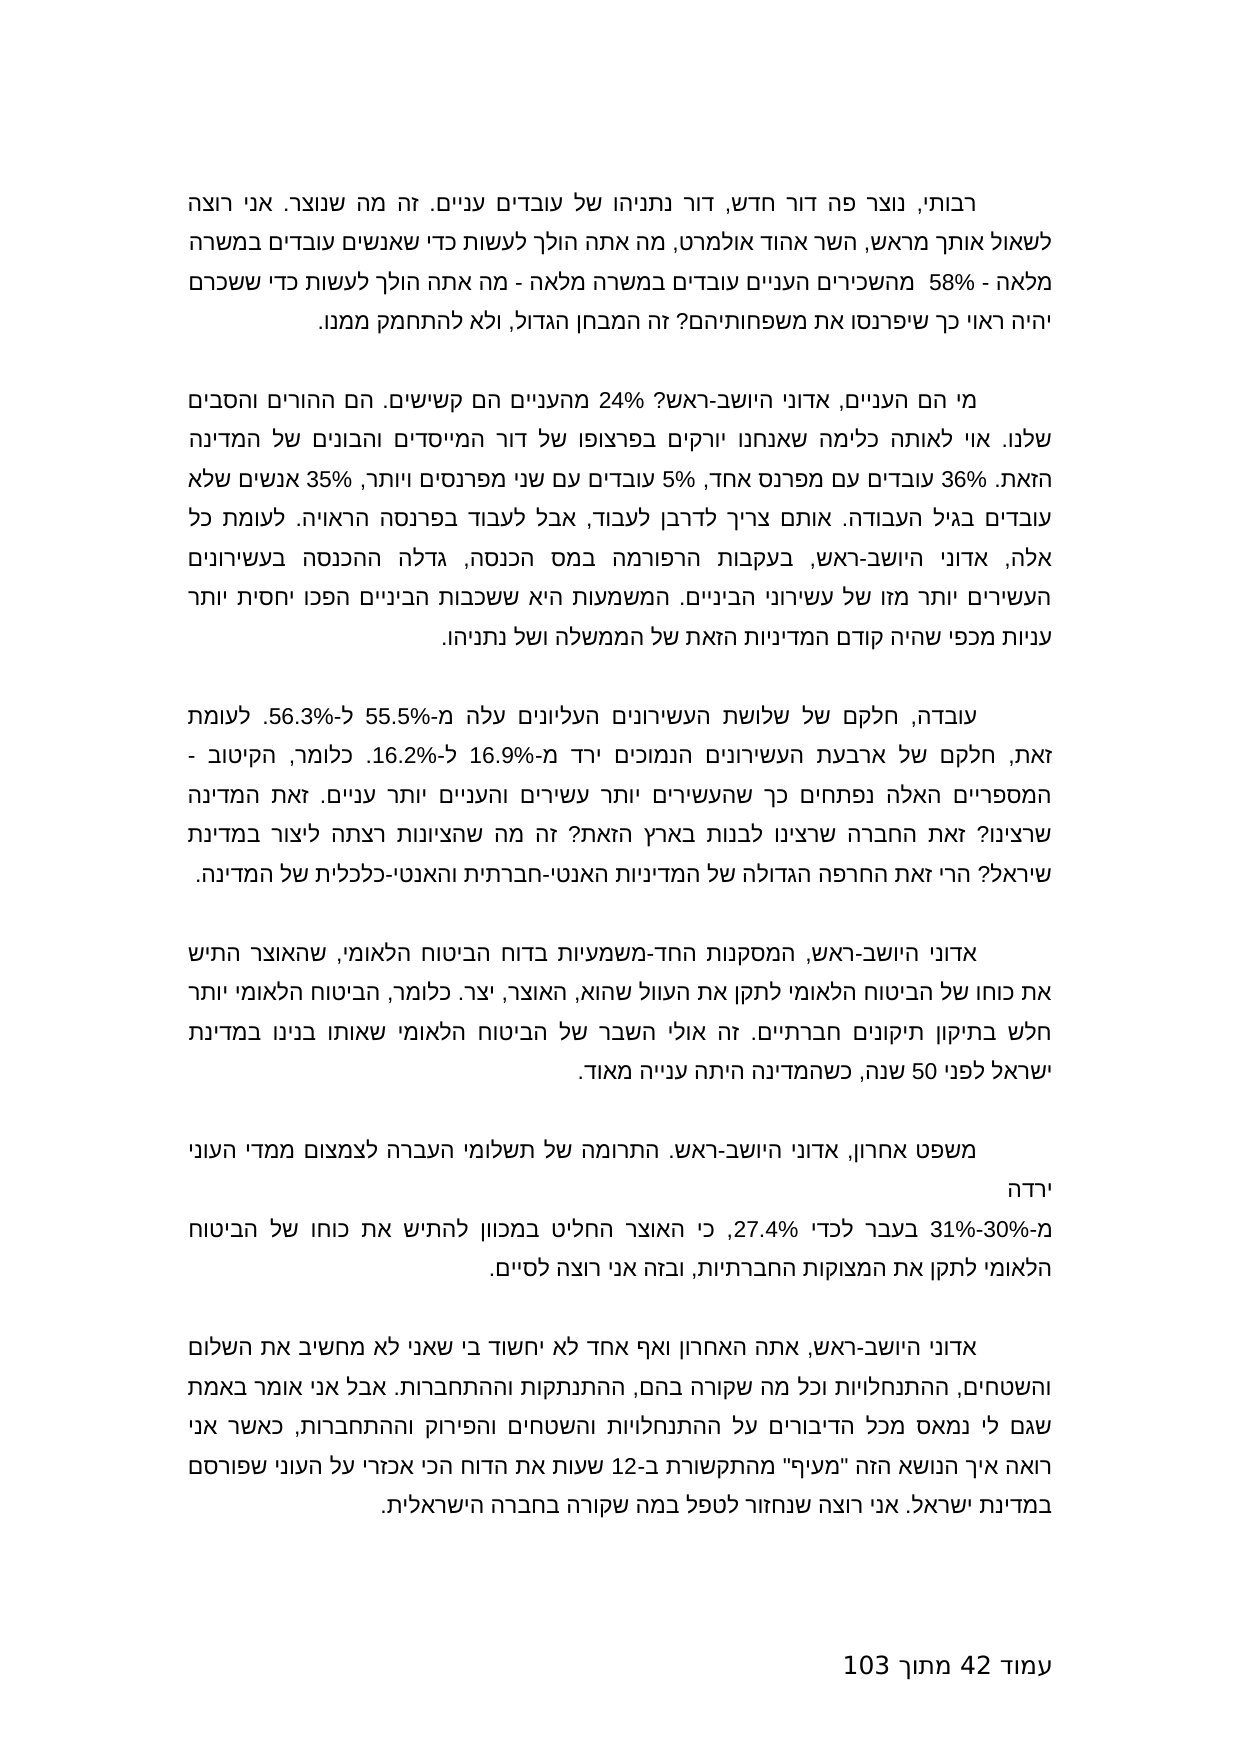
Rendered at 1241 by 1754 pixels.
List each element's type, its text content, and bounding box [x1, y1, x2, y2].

text מי הם העניים, אדוני היושב-ראש? 24% מהעניים הם קשישים. הם ההורים והסבים שלנו. אוי לאותה כלימה שאנחנו יורקים בפרצופו של דור המייסדים והבונים של המדינה הזאת. 36% עובדים עם מפרנס אחד, 5% עובדים עם שני מפרנסים ויותר, 35% אנשים שלא עובדים בגיל העבודה. אותם צריך לדרבן לעבוד, אבל לעבוד בפרנסה הראויה. לעומת כל אלה, אדוני היושב-ראש, בעקבות הרפורמה במס הכנסה, גדלה ההכנסה בעשירונים העשירים יותר מזו של עשירוני הביניים. המשמעות היא ששכבות הביניים הפכו יחסית יותר עניות מכפי שהיה קודם המדיניות הזאת של הממשלה ושל נתניהו. [187, 387, 1053, 650]
text אדוני היושב-ראש, אתה האחרון ואף אחד לא יחשוד בי שאני לא מחשיב את השלום והשטחים, ההתנחלויות וכל מה שקורה בהם, ההתנתקות וההתחברות. אבל אני אומר באמת שגם לי נמאס מכל הדיבורים על ההתנחלויות והשטחים והפירוק וההתחברות, כאשר אני רואה איך הנושא הזה "מעיף" מהתקשורת ב-12 שעות את הדוח הכי אכזרי על העוני שפורסם במדינת ישראל. אני רוצה שנחזור לטפל במה שקורה בחברה הישראלית. [187, 1334, 1053, 1519]
text רבותי, נוצר פה דור חדש, דור נתניהו של עובדים עניים. זה מה שנוצר. אני רוצה לשאול אותך מראש, השר אהוד אולמרט, מה אתה הולך לעשות כדי שאנשים עובדים במשרה מלאה - 58% מהשכירים העניים עובדים במשרה מלאה - מה אתה הולך לעשות כדי ששכרם יהיה ראוי כך שיפרנסו את משפחותיהם? זה המבחן הגדול, ולא להתחמק ממנו. [187, 189, 1053, 334]
text אדוני היושב-ראש, המסקנות החד-משמעיות בדוח הביטוח הלאומי, שהאוצר התיש את כוחו של הביטוח הלאומי לתקן את העוול שהוא, האוצר, יצר. כלומר, הביטוח הלאומי יותר חלש בתיקון תיקונים חברתיים. זה אולי השבר של הביטוח הלאומי שאותו בנינו במדינת ישראל לפני 50 שנה, כשהמדינה היתה ענייה מאוד. [187, 939, 1053, 1084]
text משפט אחרון, אדוני היושב-ראש. התרומה של תשלומי העברה לצמצום ממדי העוני ירדה מ-30%-31% בעבר לכדי 27.4%, כי האוצר החליט במכוון להתיש את כוחו של הביטוח הלאומי לתקן את המצוקות החברתיות, ובזה אני רוצה לסיים. [187, 1137, 1053, 1282]
text עובדה, חלקם של שלושת העשירונים העליונים עלה מ-55.5% ל-56.3%. לעומת זאת, חלקם של ארבעת העשירונים הנמוכים ירד מ-16.9% ל-16.2%. כלומר, הקיטוב - המספריים האלה נפתחים כך שהעשירים יותר עשירים והעניים יותר עניים. זאת המדינה שרצינו? זאת החברה שרצינו לבנות בארץ הזאת? זה מה שהציונות רצתה ליצור במדינת שיראל? הרי זאת החרפה הגדולה של המדיניות האנטי-חברתית והאנטי-כלכלית של המדינה. [187, 703, 1053, 887]
